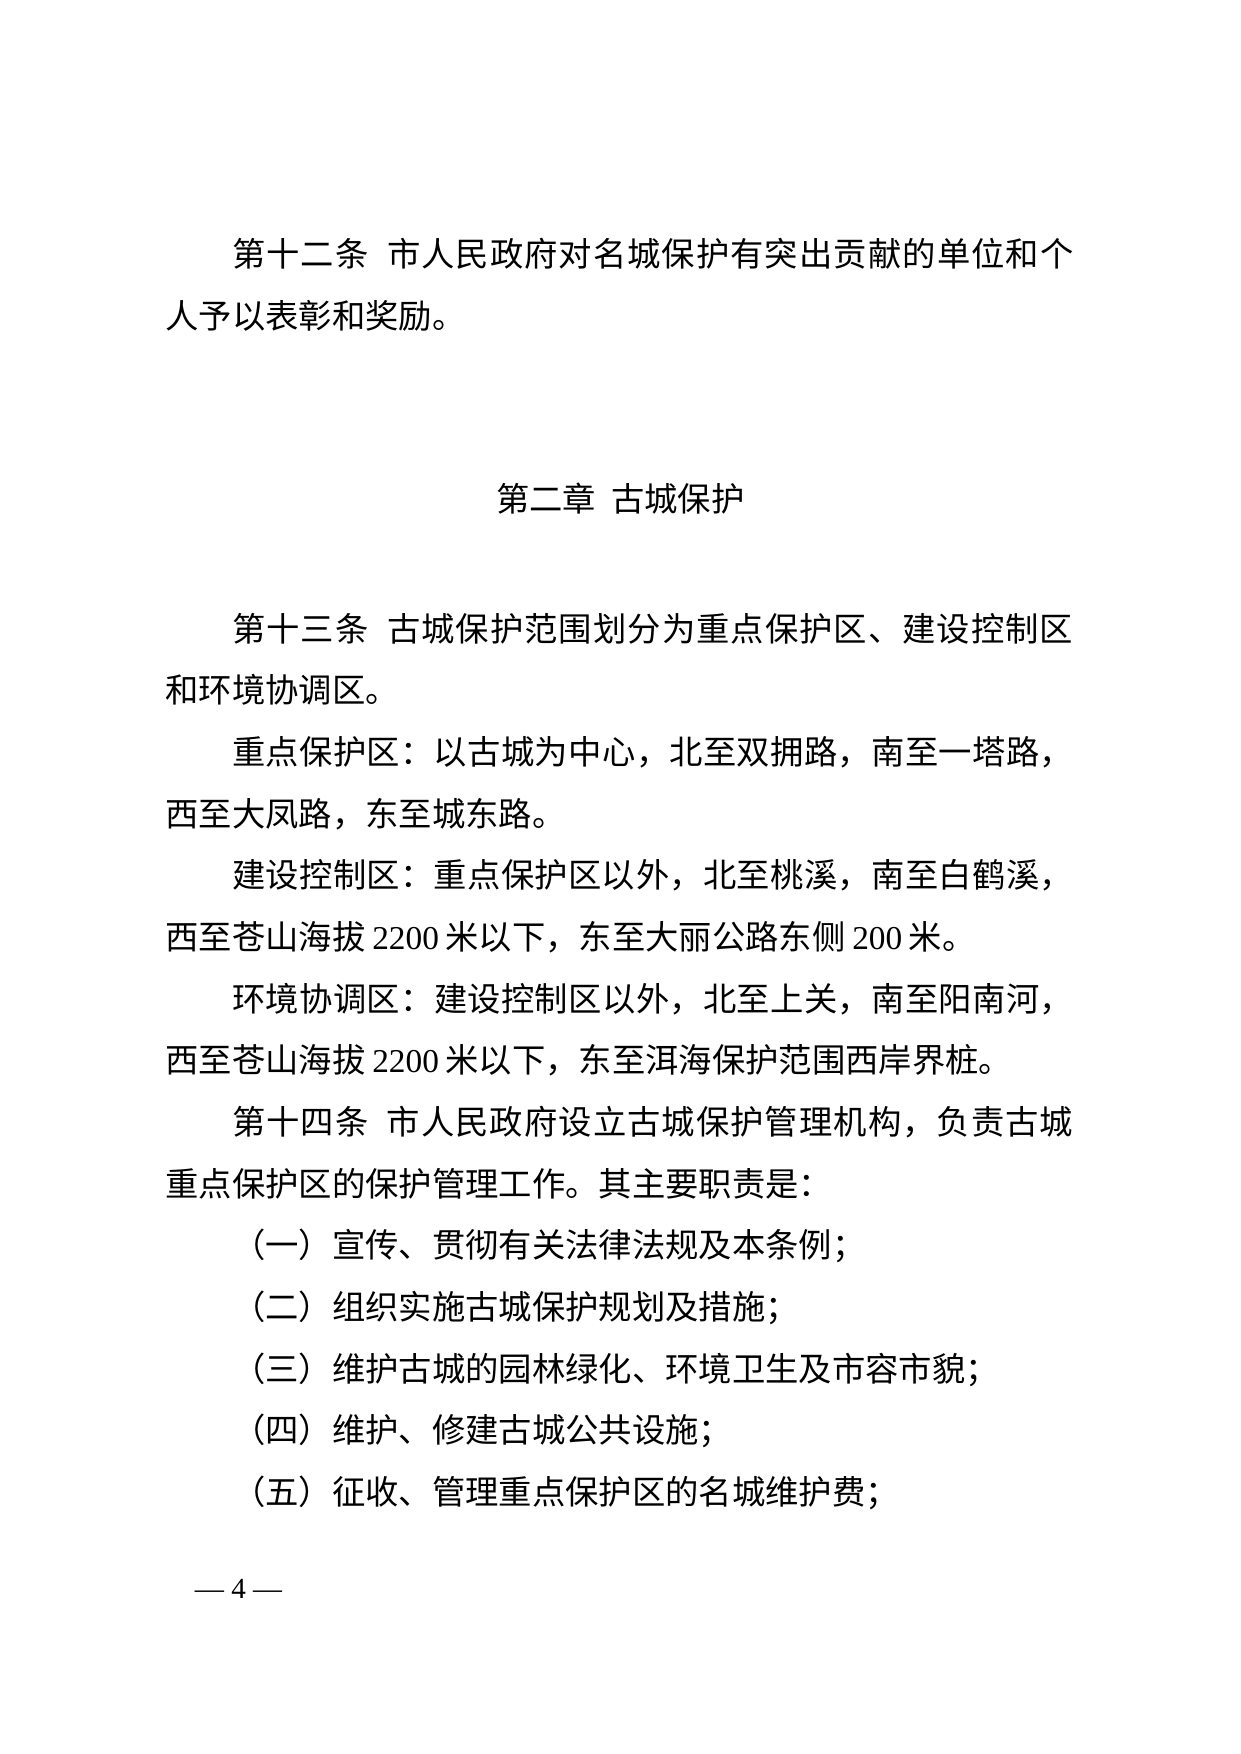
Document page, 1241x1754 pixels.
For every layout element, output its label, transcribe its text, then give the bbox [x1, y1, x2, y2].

text （五）征收、管理重点保护区的名城维护费； [165, 1455, 1075, 1517]
text 建设控制区：重点保护区以外，北至桃溪，南至白鹤溪，西至苍山海拔2200米以下，东至大丽公路东侧200米。 [165, 839, 1075, 962]
text 环境协调区：建设控制区以外，北至上关，南至阳南河，西至苍山海拔2200米以下，东至洱海保护范围西岸界桩。 [165, 962, 1075, 1085]
text （三）维护古城的园林绿化、环境卫生及市容市貌； [165, 1332, 1075, 1394]
text （二）组织实施古城保护规划及措施； [165, 1270, 1075, 1332]
text （一）宣传、贯彻有关法律法规及本条例； [165, 1209, 1075, 1270]
text 第十二条 市人民政府对名城保护有突出贡献的单位和个人予以表彰和奖励。 [165, 217, 1075, 341]
text 第二章 古城保护 [165, 464, 1075, 530]
text 第十三条 古城保护范围划分为重点保护区、建设控制区和环境协调区。 [165, 592, 1075, 715]
text （四）维护、修建古城公共设施； [165, 1394, 1075, 1455]
text 第十四条 市人民政府设立古城保护管理机构，负责古城重点保护区的保护管理工作。其主要职责是： [165, 1085, 1075, 1209]
text 重点保护区：以古城为中心，北至双拥路，南至一塔路，西至大凤路，东至城东路。 [165, 715, 1075, 839]
